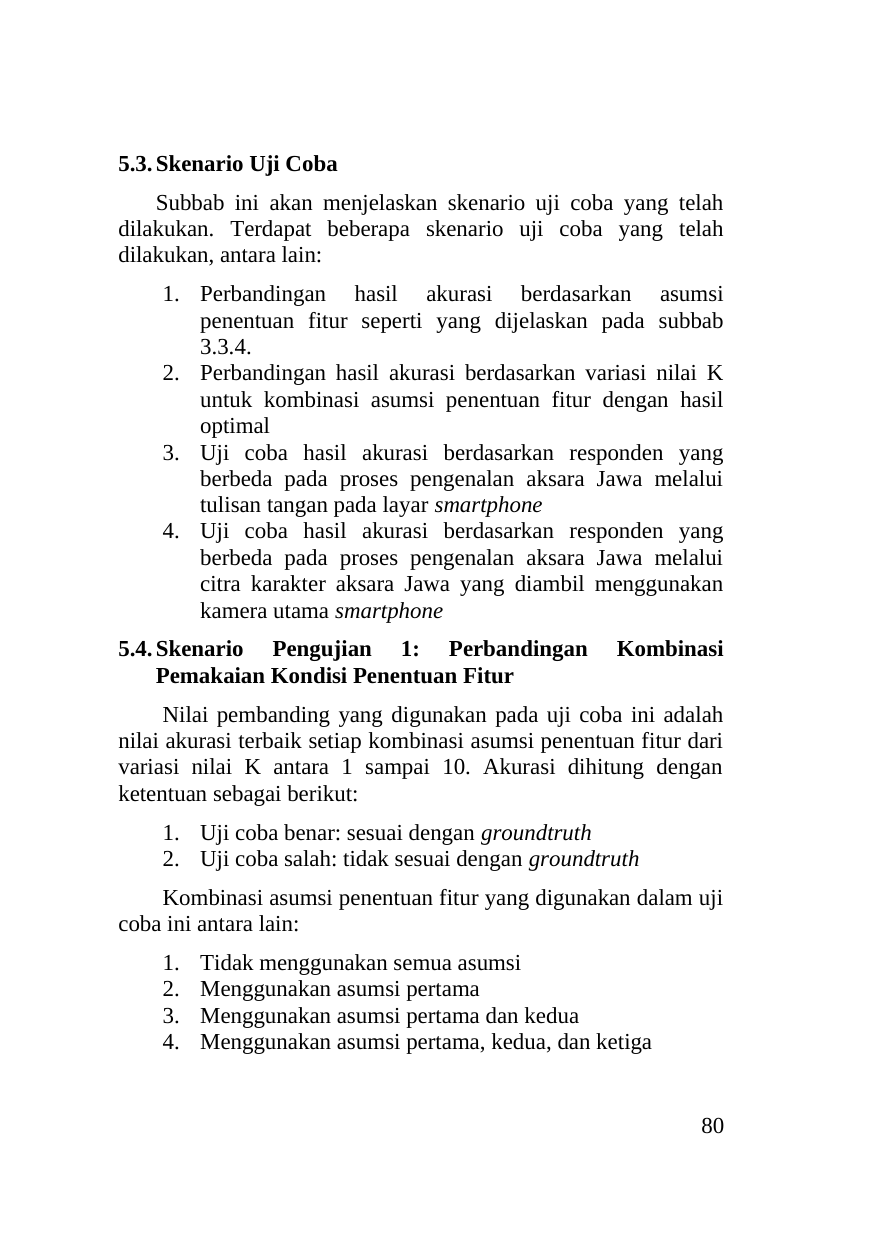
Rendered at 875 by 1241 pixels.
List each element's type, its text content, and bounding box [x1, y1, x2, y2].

list Perbandingan hasil akurasi berdasarkan asumsi penentuan fitur seperti yang dijelaskan pada subbab 3.3.4. [162, 280, 724, 359]
list Uji coba hasil akurasi berdasarkan responden yang berbeda pada proses pengenalan aksara Jawa melalui citra karakter aksara Jawa yang diambil menggunakan kamera utama smartphone [162, 518, 724, 623]
list Uji coba benar: sesuai dengan groundtruth [162, 819, 724, 845]
subtitle Skenario Pengujian 1: Perbandingan Kombinasi Pemakaian Kondisi Penentuan Fitur [118, 636, 724, 688]
list Perbandingan hasil akurasi berdasarkan variasi nilai K untuk kombinasi asumsi penentuan fitur dengan hasil optimal [162, 359, 724, 438]
text Kombinasi asumsi penentuan fitur yang digunakan dalam uji coba ini antara lain: [118, 884, 724, 937]
text Nilai pembanding yang digunakan pada uji coba ini adalah nilai akurasi terbaik setiap kombinasi asumsi penentuan fitur dari variasi nilai K antara 1 sampai 10. Akurasi dihitung dengan ketentuan sebagai berikut: [118, 701, 724, 806]
list Tidak menggunakan semua asumsi [162, 949, 724, 975]
list Menggunakan asumsi pertama dan kedua [162, 1002, 724, 1028]
list Uji coba salah: tidak sesuai dengan groundtruth [162, 845, 724, 871]
text Subbab ini akan menjelaskan skenario uji coba yang telah dilakukan. Terdapat beberapa skenario uji coba yang telah dilakukan, antara lain: [118, 189, 724, 268]
list Menggunakan asumsi pertama, kedua, dan ketiga [162, 1028, 724, 1054]
list Uji coba hasil akurasi berdasarkan responden yang berbeda pada proses pengenalan aksara Jawa melalui tulisan tangan pada layar smartphone [162, 438, 724, 518]
list Menggunakan asumsi pertama [162, 975, 724, 1002]
subtitle Skenario Uji Coba [118, 150, 724, 176]
